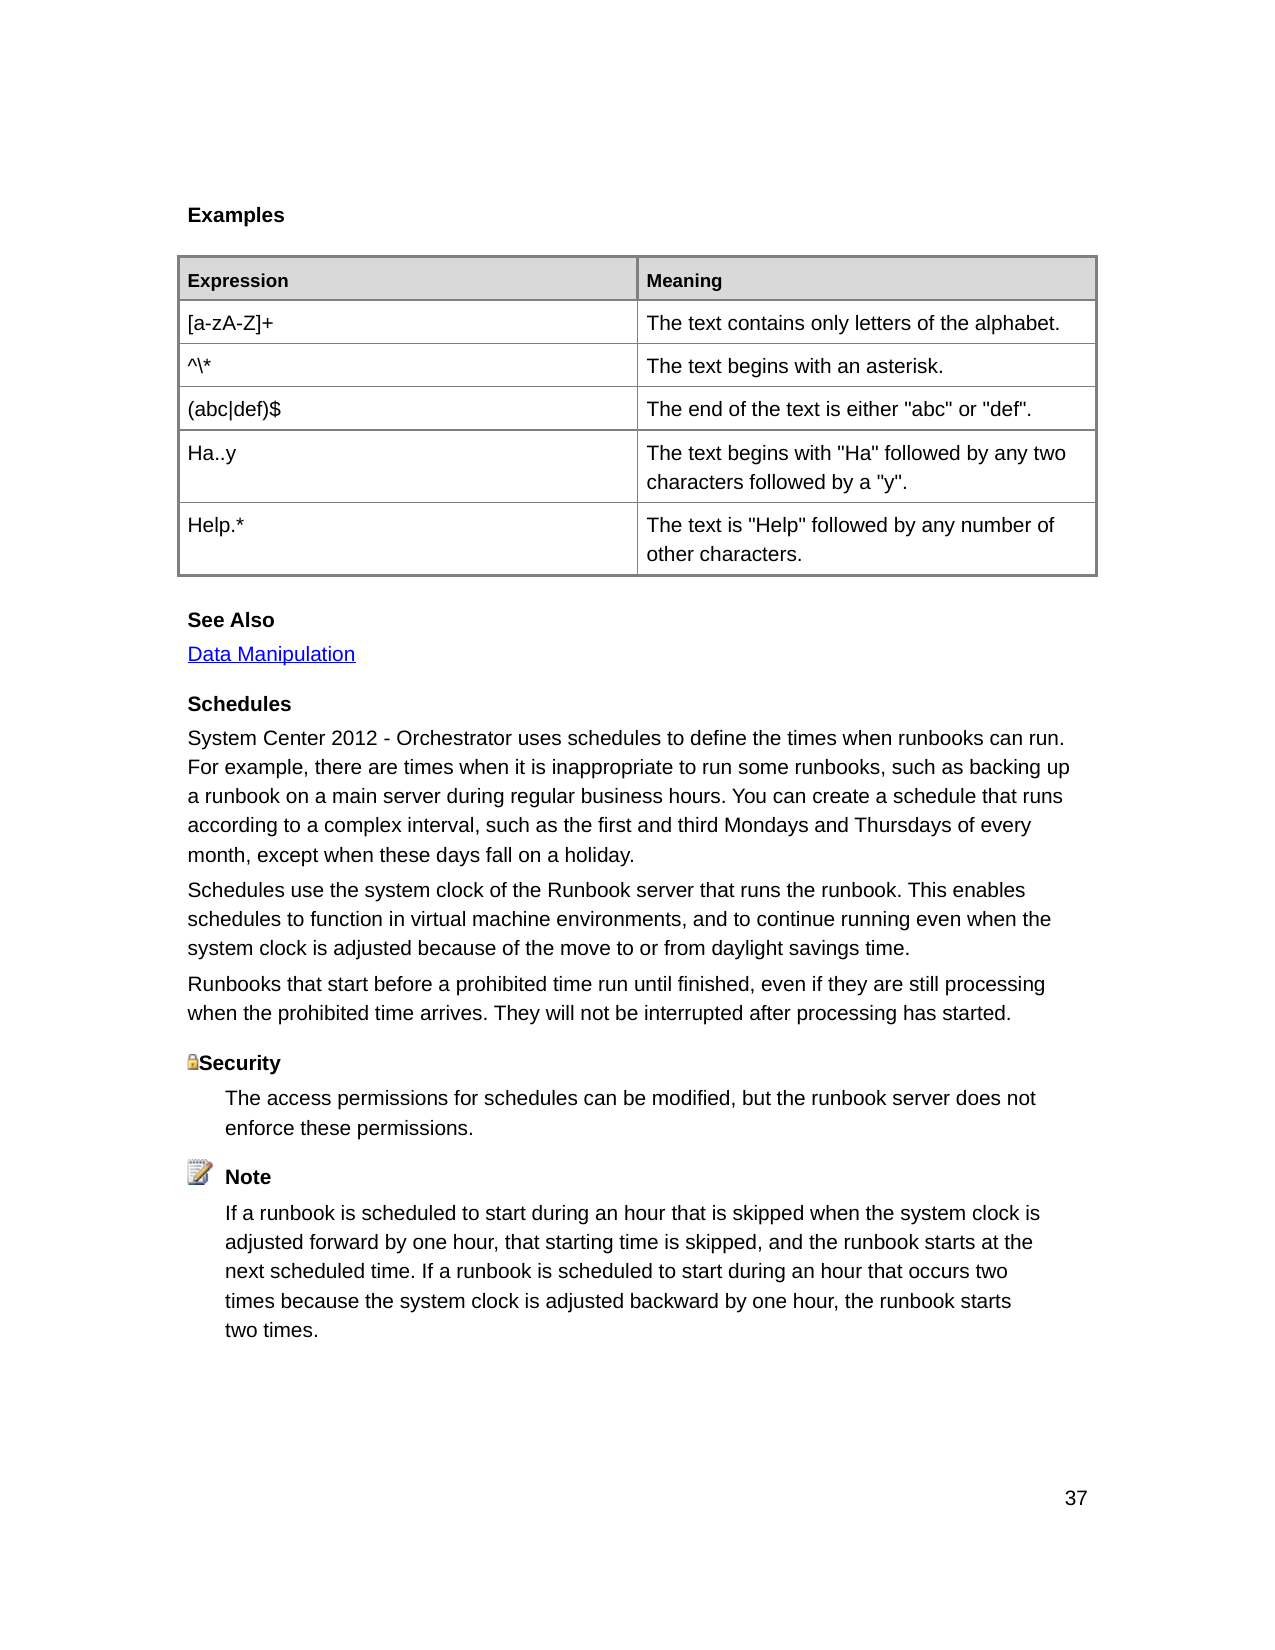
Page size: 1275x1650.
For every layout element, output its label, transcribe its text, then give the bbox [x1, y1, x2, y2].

text The access permissions for schedules can be modified, but the runbook server does not enforce these permissions. [225, 1032, 1050, 1141]
table_cell (abc|def)$ [180, 387, 637, 429]
table_header Meaning [639, 258, 1095, 299]
table_cell ^\* [180, 344, 637, 386]
table_cell Ha..y [180, 431, 637, 501]
text Schedules use the system clock of the Runbook server that runs the runbook. This enables schedules to function in virtual machine environments, and to continue running even when the system clock is adjusted because of the move to or from daylight savings time. [187, 874, 1087, 962]
picture [187, 1054, 199, 1070]
table_cell [a-zA-Z]+ [180, 301, 637, 342]
table_cell The text begins with "Ha" followed by any two characters followed by a "y". [638, 431, 1095, 501]
text Data Manipulation [187, 638, 1087, 667]
table_header Expression [180, 258, 636, 299]
text Schedules [187, 692, 1087, 716]
picture [187, 1159, 226, 1185]
text Runbooks that start before a prohibited time run until finished, even if they are still processing when the prohibited time arrives. They will not be interrupted after processing has started. [187, 968, 1087, 1026]
text Security [187, 1045, 287, 1076]
text If a runbook is scheduled to start during an hour that is skipped when the system clock is adjusted forward by one hour, that starting time is skipped, and the runbook starts at the next scheduled time. If a runbook is scheduled to start during an hour that occurs two times because the system clock is adjusted backward by one hour, the runbook starts two times. [225, 1147, 1050, 1343]
table_cell The text contains only letters of the alphabet. [638, 301, 1095, 342]
table_cell The text is "Help" followed by any number of other characters. [638, 503, 1095, 574]
text See Also [187, 607, 1087, 631]
table_cell Help.* [180, 503, 637, 574]
text System Center 2012 - Orchestrator uses schedules to define the times when runbooks can run. For example, there are times when it is inappropriate to run some runbooks, such as backing up a runbook on a main server during regular business hours. You can create a schedule that runs according to a complex interval, such as the first and third Mondays and Thursdays of every month, except when these days fall on a holiday. [187, 722, 1087, 868]
table_cell The text begins with an asterisk. [638, 344, 1095, 386]
text Examples [187, 199, 1087, 228]
table_cell The end of the text is either "abc" or "def". [638, 387, 1095, 429]
